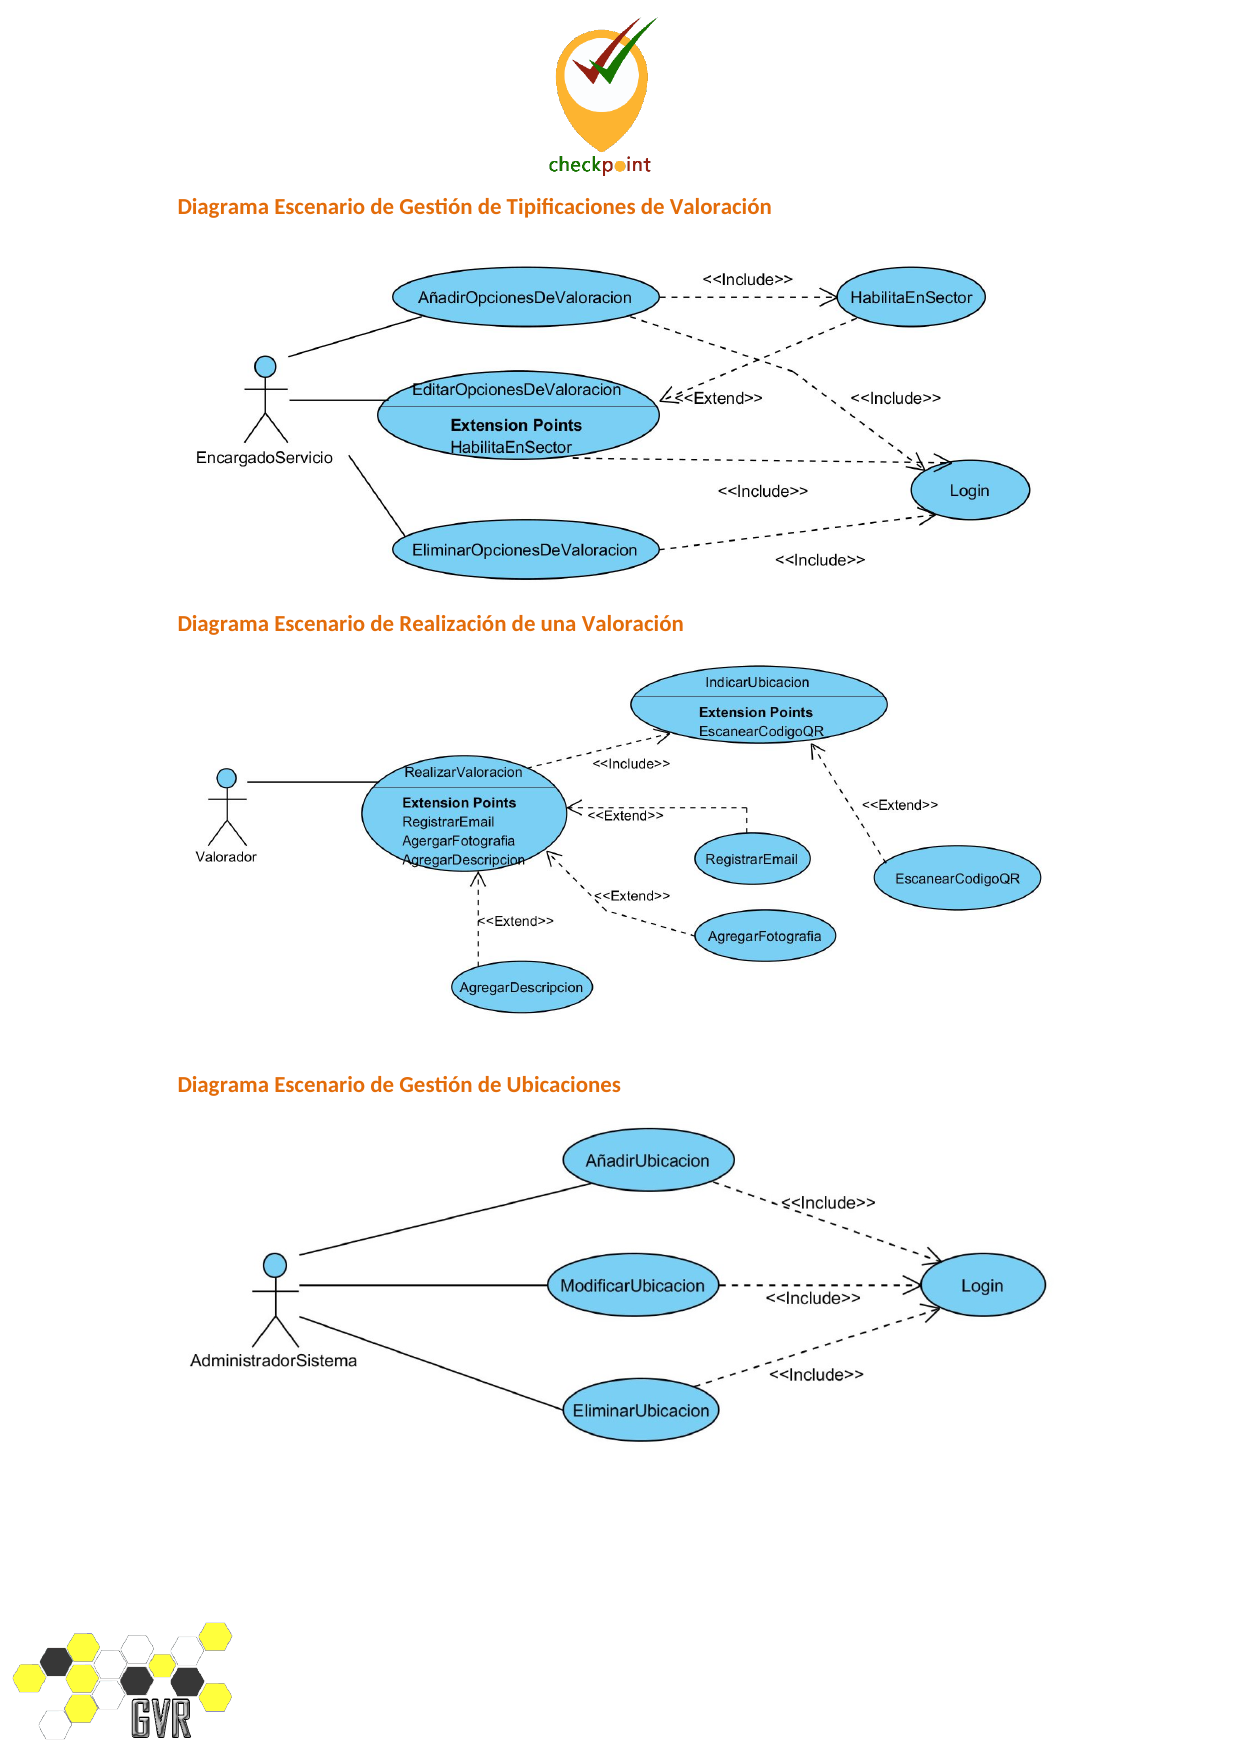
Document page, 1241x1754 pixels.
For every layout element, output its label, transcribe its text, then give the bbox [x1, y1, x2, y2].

text Diagrama Escenario de Realización de una Valoración [177, 609, 1063, 637]
text Diagrama Escenario de Gestión de Ubicaciones [177, 1070, 1063, 1098]
picture [177, 245, 1062, 584]
picture [177, 662, 1062, 1045]
picture [177, 1122, 1062, 1448]
picture [5, 1622, 239, 1741]
text Diagrama Escenario de Gestión de Tipificaciones de Valoración [177, 192, 1063, 220]
picture [539, 14, 665, 188]
